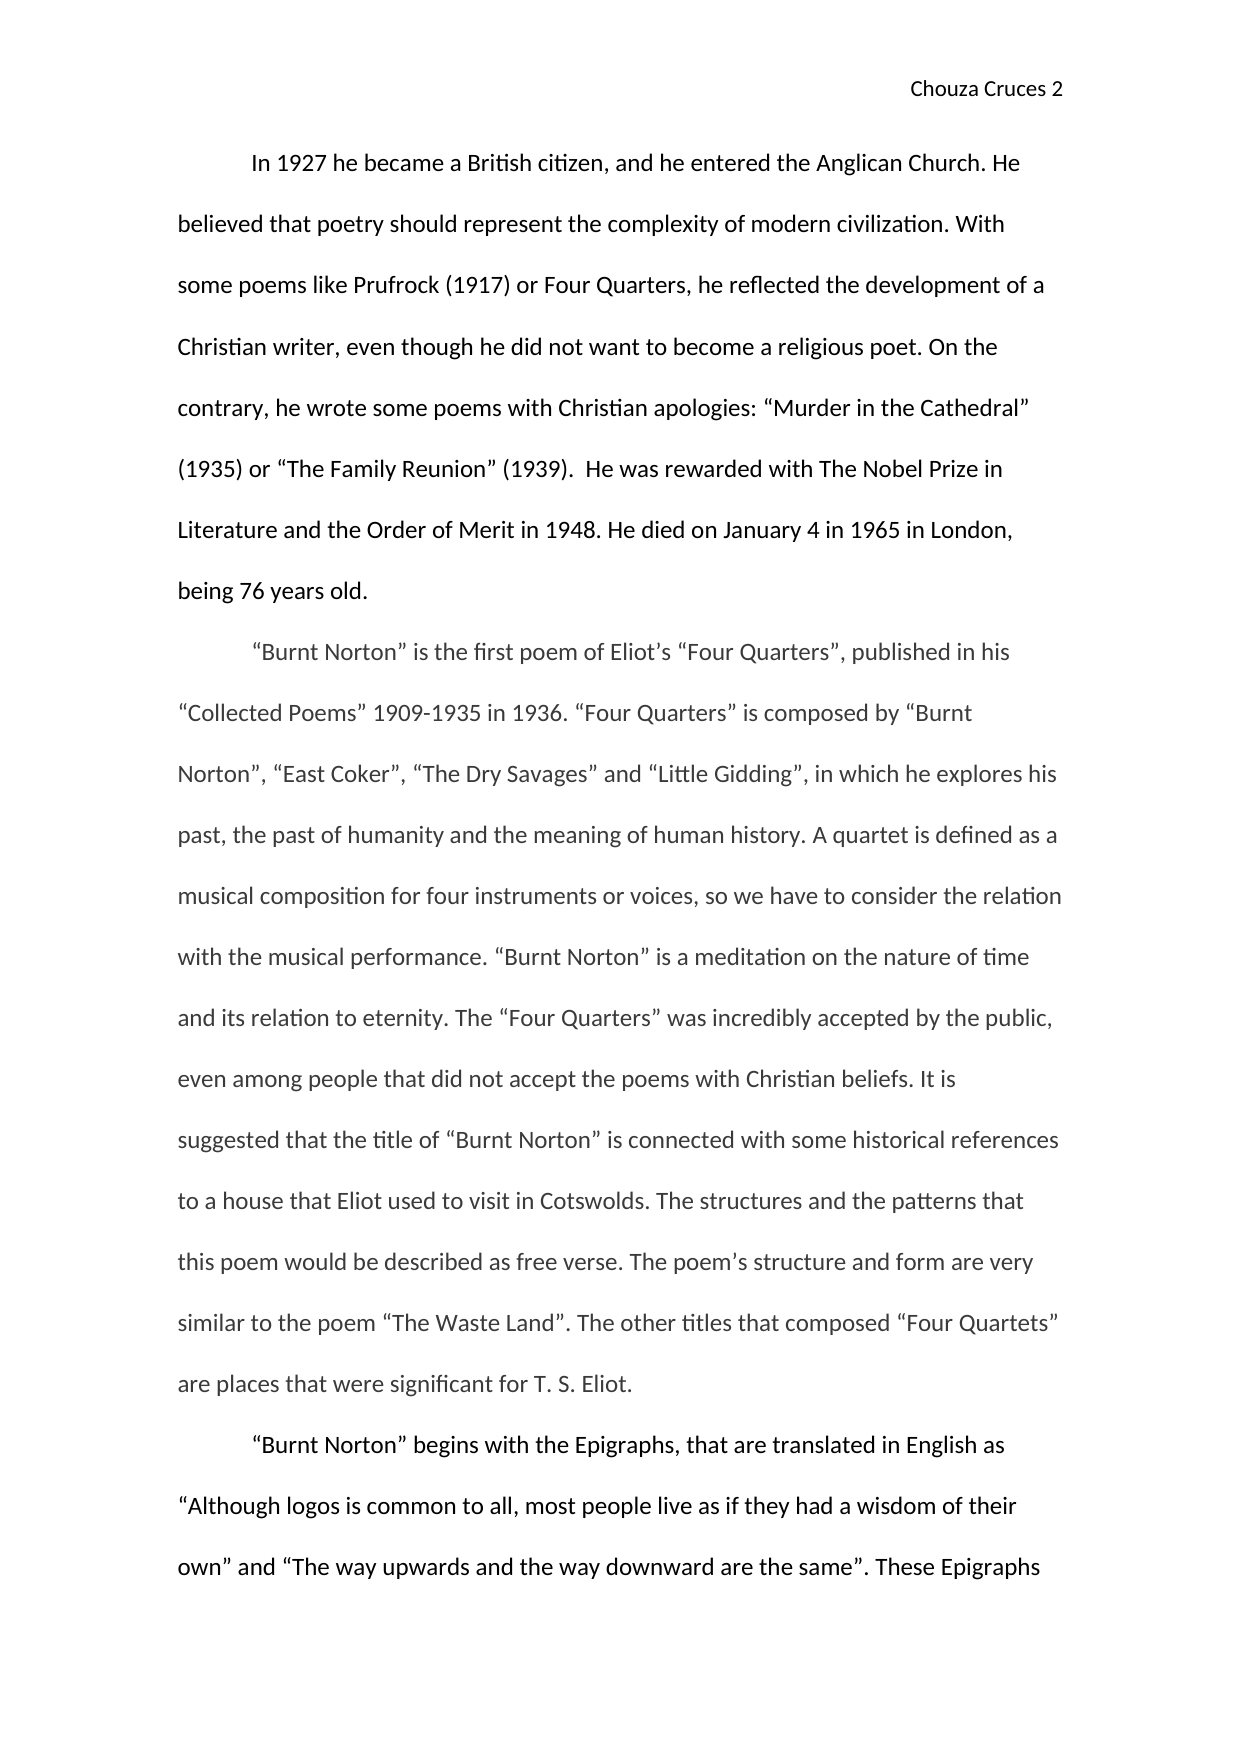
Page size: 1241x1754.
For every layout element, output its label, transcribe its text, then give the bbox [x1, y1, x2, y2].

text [177, 1429, 1063, 1582]
text In 1927 he became a British citizen, and he entered the Anglican Church. He believed that poetry should represent the complexity of modern civilization. With some poems like Prufrock (1917) or Four Quarters, he reflected the development of a Christian writer, even though he did not want to become a religious poet. On the contrary, he wrote some poems with Christian apologies: “Murder in the Cathedral” (1935) or “The Family Reunion” (1939). He was rewarded with The Nobel Prize in Literature and the Order of Merit in 1948. He died on January 4 in 1965 in London, being 76 years old. [177, 148, 1063, 605]
text “Burnt Norton” is the first poem of Eliot’s “Four Quarters”, published in his “Collected Poems” 1909-1935 in 1936. “Four Quarters” is composed by “Burnt Norton”, “East Coker”, “The Dry Savages” and “Little Gidding”, in which he explores his past, the past of humanity and the meaning of human history. A quartet is defined as a musical composition for four instruments or voices, so we have to consider the relation with the musical performance. “Burnt Norton” is a meditation on the nature of time and its relation to eternity. The “Four Quarters” was incredibly accepted by the public, even among people that did not accept the poems with Christian beliefs. It is suggested that the title of “Burnt Norton” is connected with some historical references to a house that Eliot used to visit in Cotswolds. The structures and the patterns that this poem would be described as free verse. The poem’s structure and form are very similar to the poem “The Waste Land”. The other titles that composed “Four Quartets” are places that were significant for T. S. Eliot. [177, 636, 1063, 1399]
